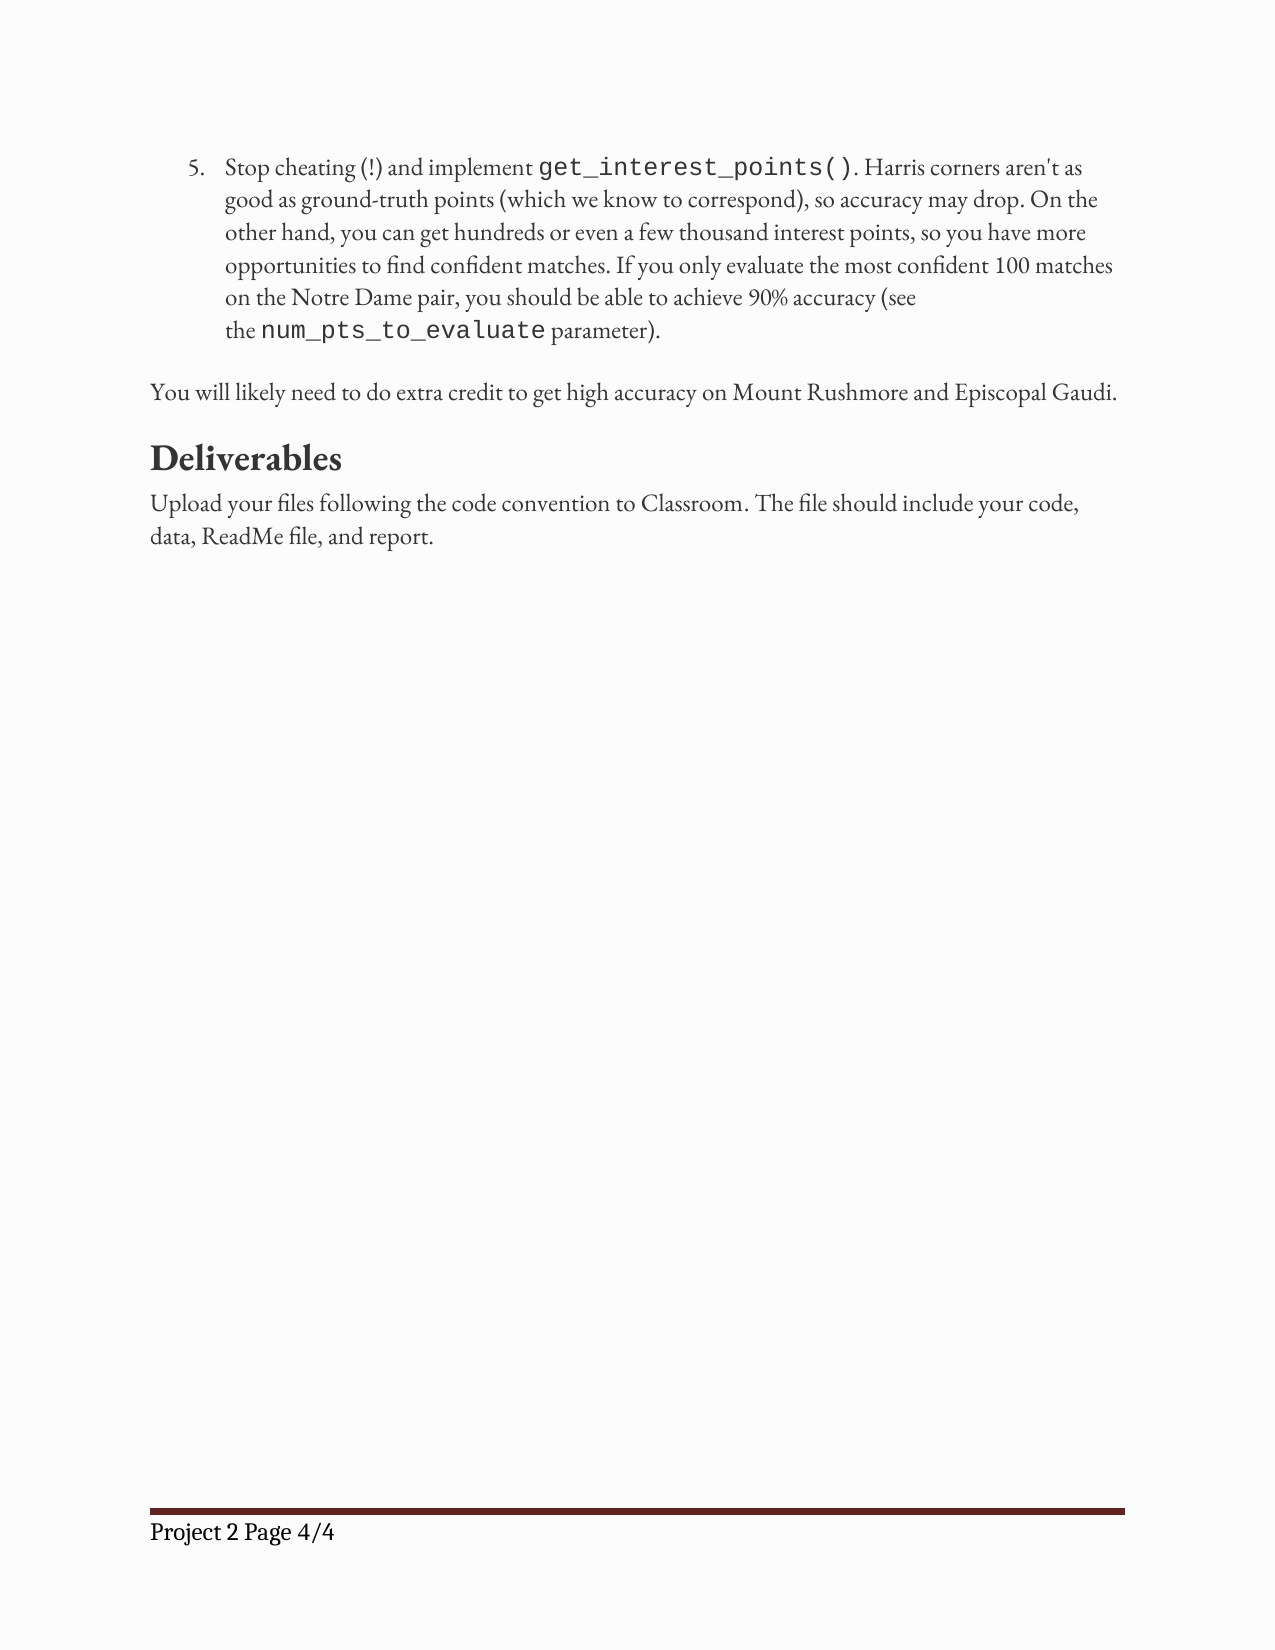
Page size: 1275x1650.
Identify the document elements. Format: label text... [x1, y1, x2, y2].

list Stop cheating (!) and implement get_interest_points(). Harris corners aren't as good as ground-truth points (which we know to correspond), so accuracy may drop. On the other hand, you can get hundreds or even a few thousand interest points, so you have more opportunities to find confident matches. If you only evaluate the most confident 100 matches on the Notre Dame pair, you should be able to achieve 90% accuracy (see the num_pts_to_evaluate parameter). [187, 150, 1125, 346]
text You will likely need to do extra credit to get high accuracy on Mount Rushmore and Episcopal Gaudi. [150, 375, 1125, 408]
text Upload your files following the code convention to Classroom. The file should include your code, data, ReadMe file, and report. [150, 487, 1125, 552]
subtitle Deliverables [150, 433, 1125, 482]
